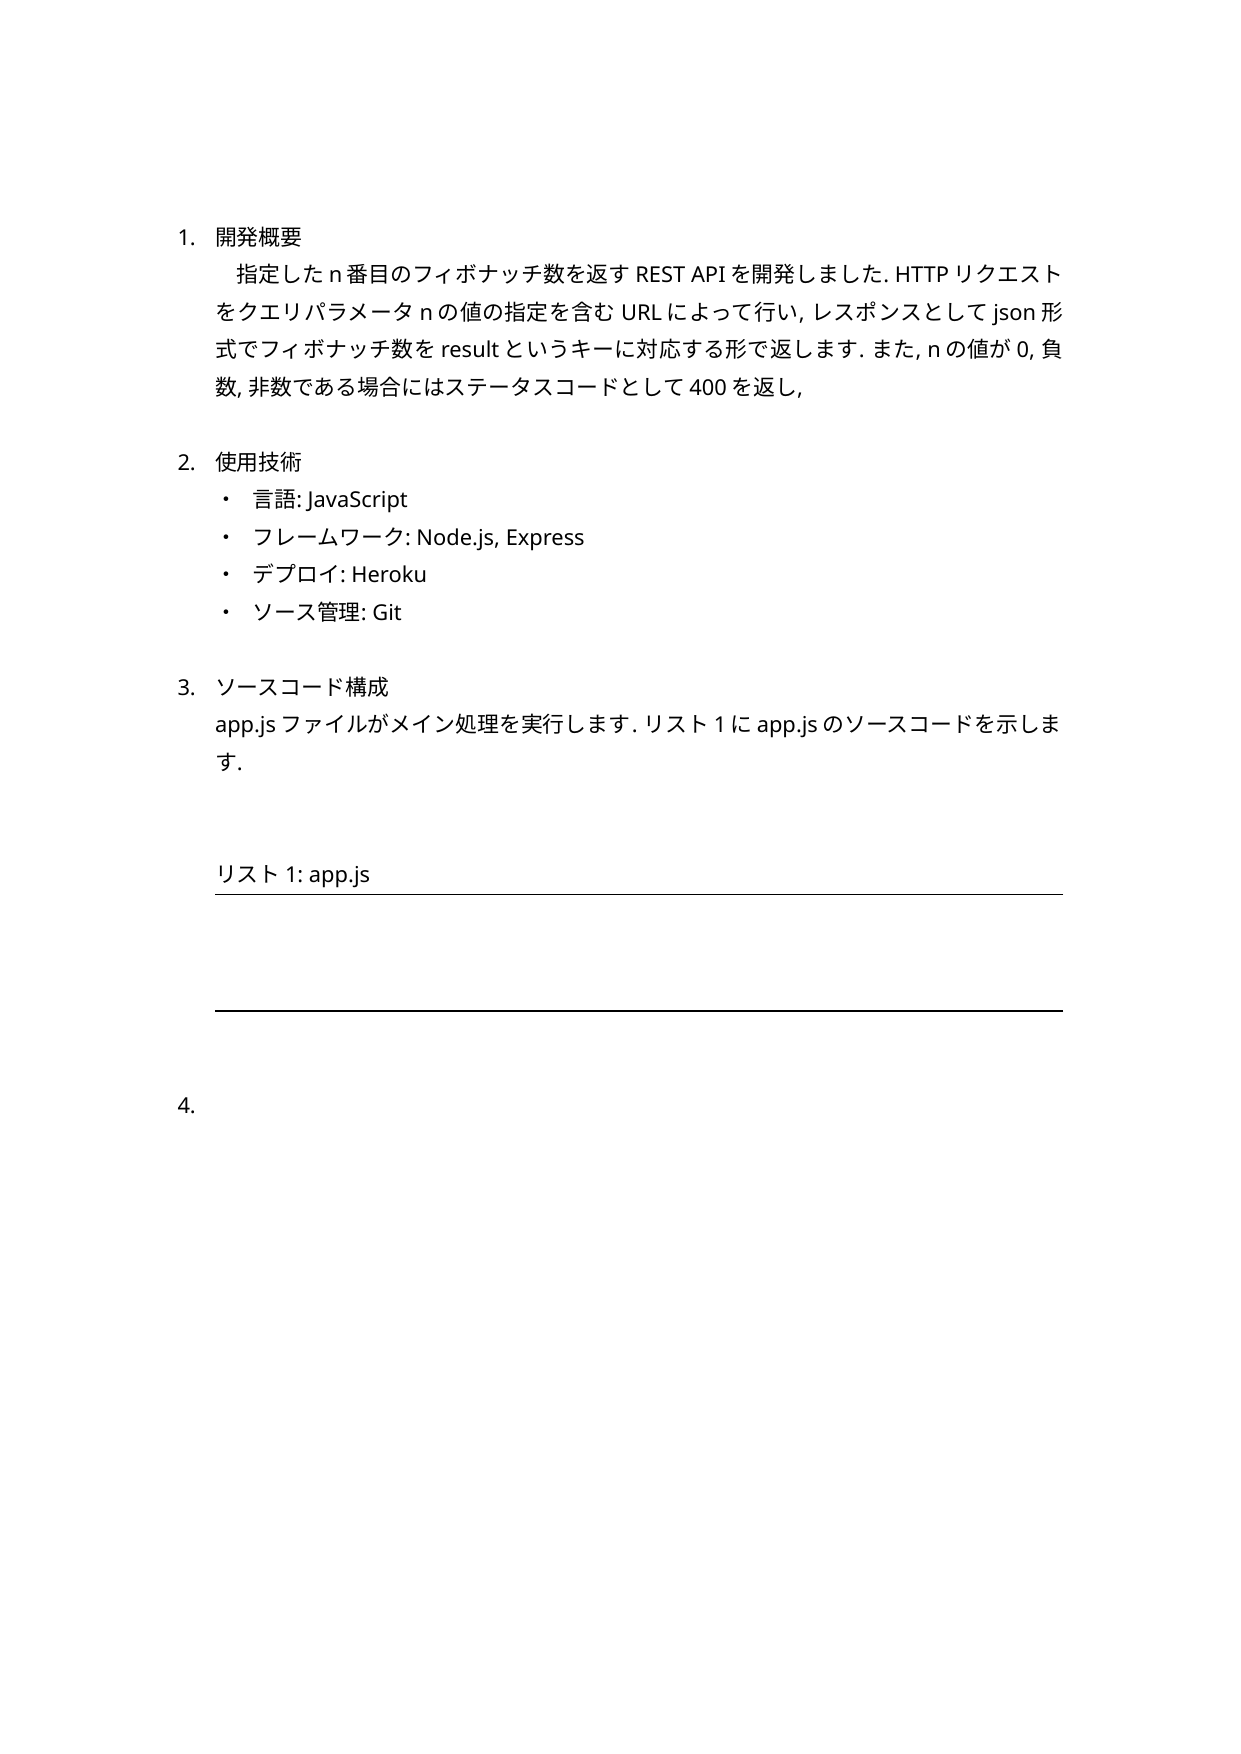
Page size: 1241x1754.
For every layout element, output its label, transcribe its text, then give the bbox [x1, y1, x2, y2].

list リスト1: app.js [215, 854, 1063, 894]
list 指定したn番目のフィボナッチ数を返すREST APIを開発しました. HTTPリクエストをクエリパラメータnの値の指定を含むURLによって行い, レスポンスとしてjson形式でフィボナッチ数をresultというキーに対応する形で返します. また, nの値が0, 負数, 非数である場合にはステータスコードとして400を返し, [215, 254, 1063, 404]
list デプロイ: Heroku [215, 554, 1063, 592]
list ソースコード構成 [177, 667, 1063, 704]
list app.jsファイルがメイン処理を実行します. リスト1にapp.jsのソースコードを示します. [215, 704, 1063, 779]
list ソース管理: Git [215, 592, 1063, 629]
list 言語: JavaScript [215, 479, 1063, 517]
list 開発概要 [177, 217, 1063, 254]
list フレームワーク: Node.js, Express [215, 517, 1063, 554]
list 使用技術 [177, 442, 1063, 479]
